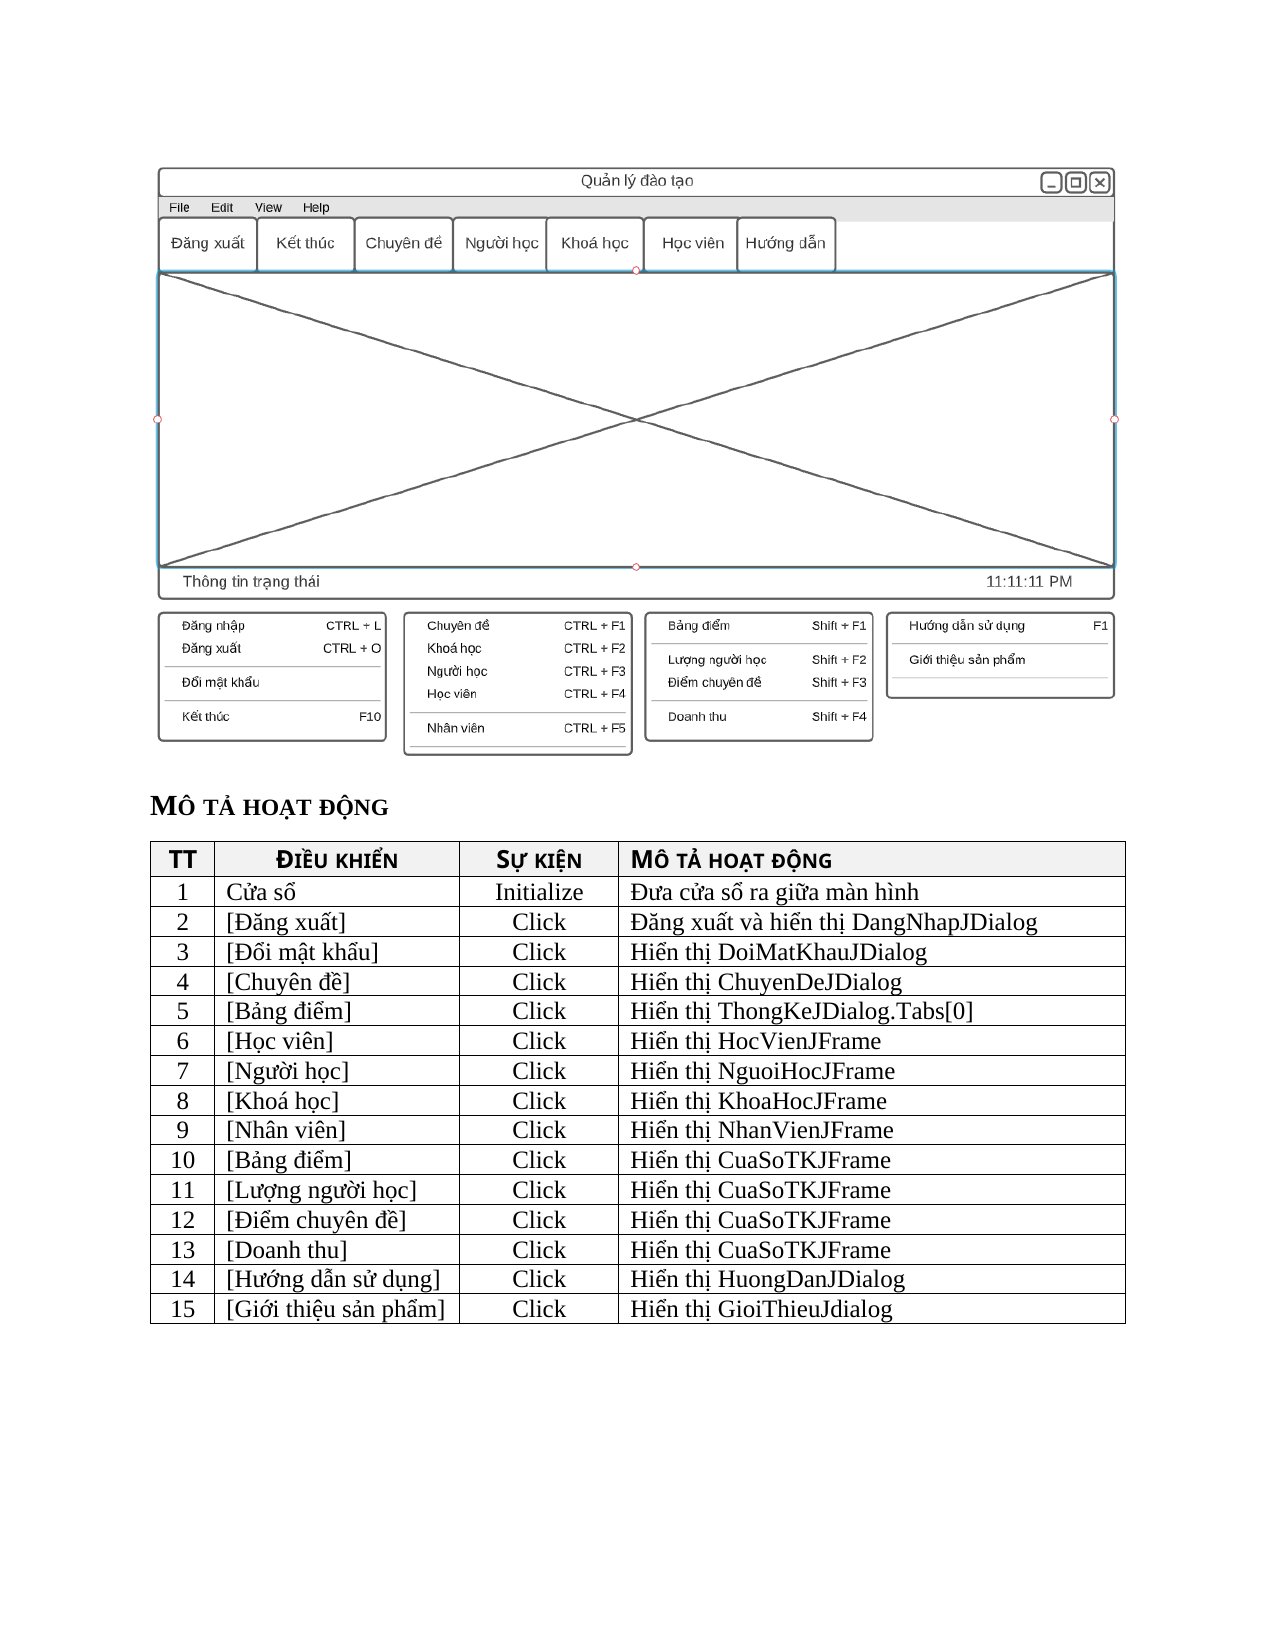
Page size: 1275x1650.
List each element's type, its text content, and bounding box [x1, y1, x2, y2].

table_cell Hiển thị GioiThieuJdialog [619, 1294, 1125, 1323]
table_cell Click [460, 1265, 618, 1293]
table_cell [Người học] [215, 1056, 459, 1085]
table_cell Click [460, 967, 618, 995]
table_cell [Doanh thu] [215, 1235, 459, 1263]
table_cell 6 [151, 1026, 214, 1055]
table_header Mô tả hoạt động [619, 842, 1125, 876]
table_cell Click [460, 1116, 618, 1144]
table_cell 8 [151, 1086, 214, 1114]
table_cell [Đổi mật khẩu] [215, 937, 459, 966]
table_cell [Hướng dẫn sử dụng] [215, 1265, 459, 1293]
table_cell Hiển thị ThongKeJDialog.Tabs[0] [619, 996, 1125, 1025]
table_cell 12 [151, 1205, 214, 1234]
table_cell Click [460, 907, 618, 936]
table_cell Click [460, 1056, 618, 1085]
table_cell Click [460, 1235, 618, 1263]
table_cell [Nhân viên] [215, 1116, 459, 1144]
table_cell Hiển thị NguoiHocJFrame [619, 1056, 1125, 1085]
table_cell [Giới thiệu sản phẩm] [215, 1294, 459, 1323]
table_cell Hiển thị NhanVienJFrame [619, 1116, 1125, 1144]
table_header Điều khiển [215, 842, 459, 876]
table_cell Click [460, 1205, 618, 1234]
table_cell [Bảng điểm] [215, 996, 459, 1025]
table_cell 3 [151, 937, 214, 966]
table_cell 14 [151, 1265, 214, 1293]
table_cell Click [460, 996, 618, 1025]
table_cell 11 [151, 1175, 214, 1204]
table_cell [Học viên] [215, 1026, 459, 1055]
table_cell 4 [151, 967, 214, 995]
table_cell [Đăng xuất] [215, 907, 459, 936]
table_cell Click [460, 1145, 618, 1174]
table_cell Initialize [460, 877, 618, 906]
table_cell Hiển thị HuongDanJDialog [619, 1265, 1125, 1293]
table_header TT [151, 842, 214, 876]
table_cell [Chuyên đề] [215, 967, 459, 995]
table_cell Hiển thị CuaSoTKJFrame [619, 1205, 1125, 1234]
table_cell Hiển thị KhoaHocJFrame [619, 1086, 1125, 1114]
table_cell [Lượng người học] [215, 1175, 459, 1204]
table_cell [Điểm chuyên đề] [215, 1205, 459, 1234]
table_cell Đăng xuất và hiển thị DangNhapJDialog [619, 907, 1125, 936]
picture [150, 150, 1125, 769]
table_cell Click [460, 1175, 618, 1204]
table_cell 2 [151, 907, 214, 936]
table_cell Hiển thị DoiMatKhauJDialog [619, 937, 1125, 966]
table_cell [Bảng điểm] [215, 1145, 459, 1174]
table_cell 1 [151, 877, 214, 906]
table_cell Click [460, 1026, 618, 1055]
table_cell 15 [151, 1294, 214, 1323]
table_cell 10 [151, 1145, 214, 1174]
table_cell Click [460, 1294, 618, 1323]
table_cell Đưa cửa sổ ra giữa màn hình [619, 877, 1125, 906]
table_cell Hiển thị ChuyenDeJDialog [619, 967, 1125, 995]
table_cell Hiển thị HocVienJFrame [619, 1026, 1125, 1055]
table_cell 7 [151, 1056, 214, 1085]
table_cell Hiển thị CuaSoTKJFrame [619, 1175, 1125, 1204]
table_header Sự kiện [460, 842, 618, 876]
table_cell Hiển thị CuaSoTKJFrame [619, 1235, 1125, 1263]
table_cell Cửa sổ [215, 877, 459, 906]
table_cell Click [460, 1086, 618, 1114]
table_cell [Khoá học] [215, 1086, 459, 1114]
text Mô tả hoạt động [150, 788, 1125, 822]
table_cell 5 [151, 996, 214, 1025]
table_cell Hiển thị CuaSoTKJFrame [619, 1145, 1125, 1174]
table_cell Click [460, 937, 618, 966]
table_cell 13 [151, 1235, 214, 1263]
table_cell 9 [151, 1116, 214, 1144]
